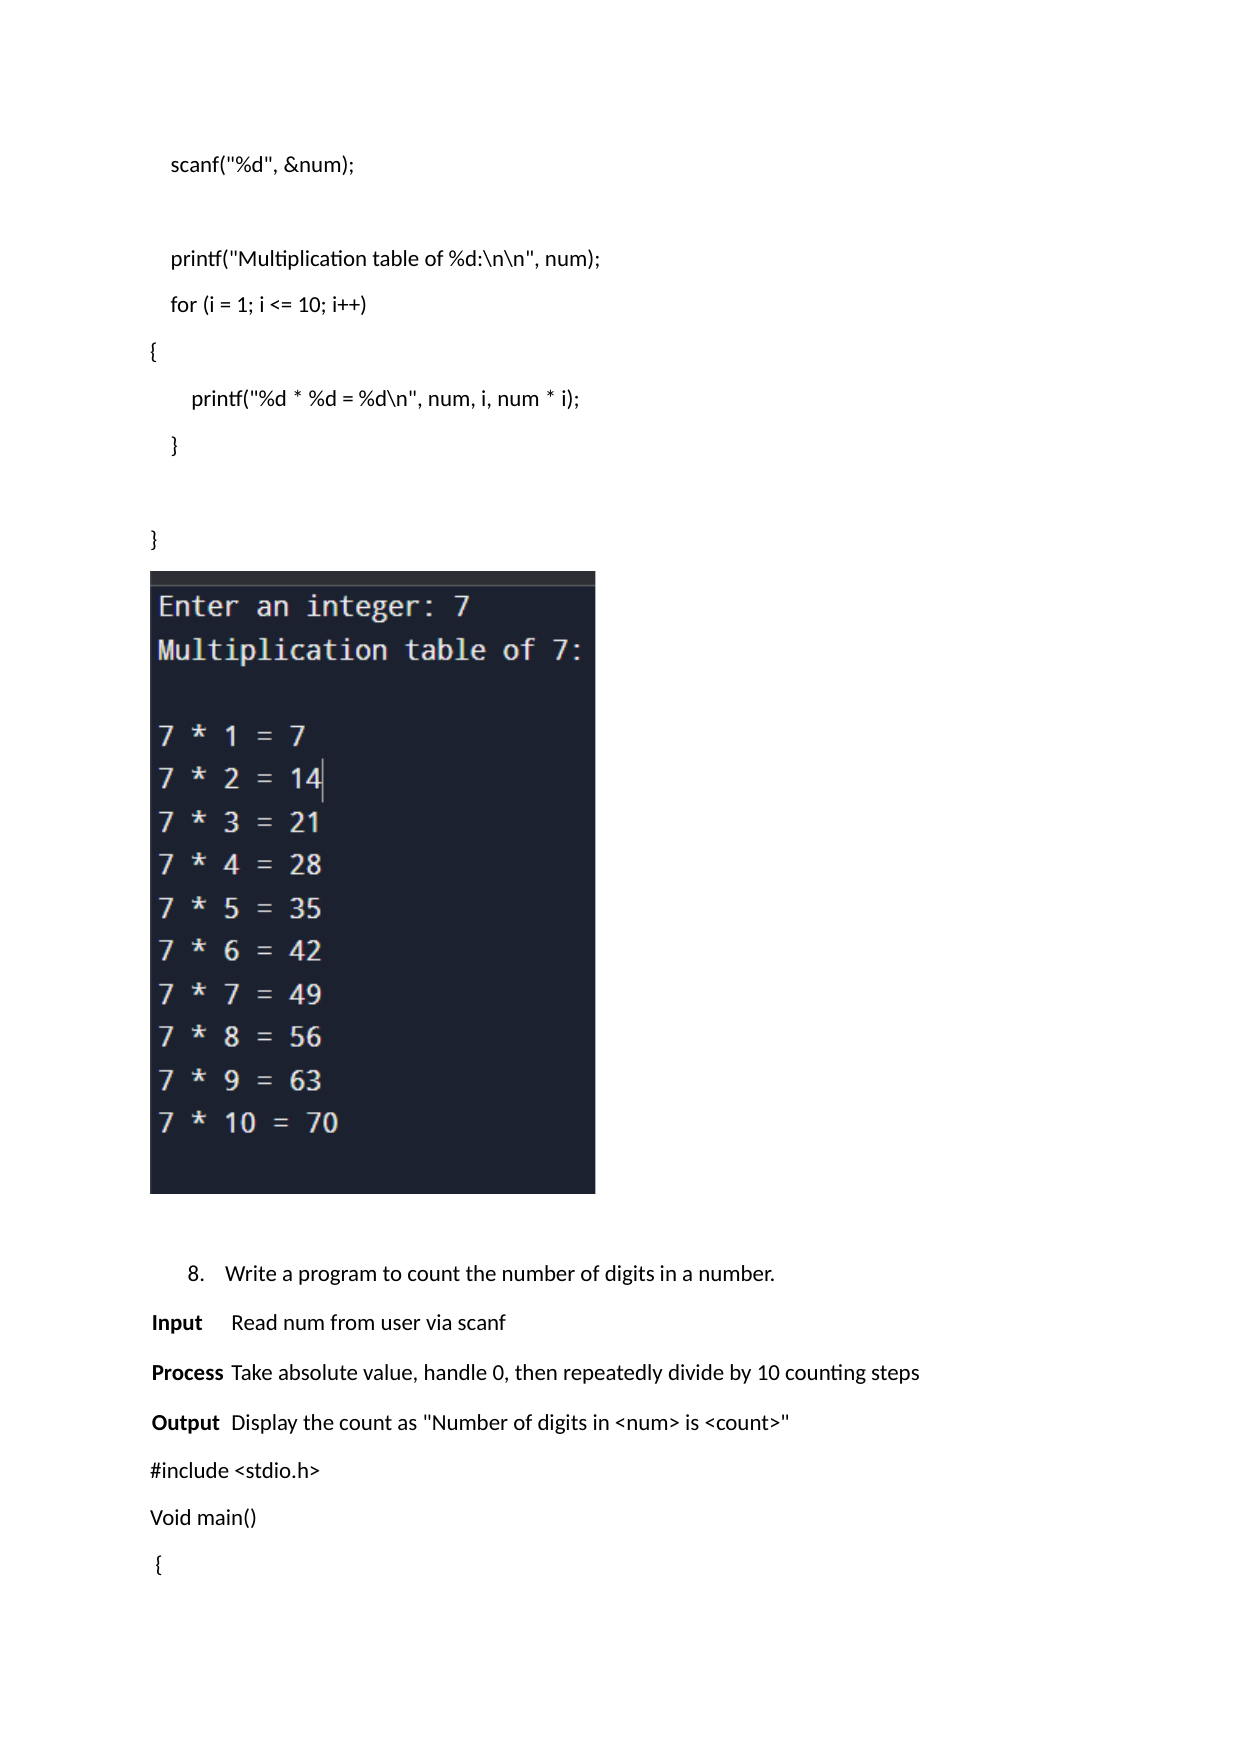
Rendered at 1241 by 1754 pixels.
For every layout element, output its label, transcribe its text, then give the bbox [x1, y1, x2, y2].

table_cell Display the count as "Number of digits in <num> is <count>" [230, 1406, 927, 1456]
picture [150, 571, 596, 1194]
text #include <stdio.h> [150, 1456, 1090, 1484]
table_cell Take absolute value, handle 0, then repeatedly divide by 10 counting steps [230, 1356, 927, 1406]
text printf("Multiplication table of %d:\n\n", num); [150, 244, 1090, 272]
text scanf("%d", &num); [150, 150, 1090, 178]
text { [150, 337, 1090, 366]
table_cell Input [150, 1306, 230, 1356]
text Void main() [150, 1503, 1090, 1531]
text } [150, 431, 1090, 459]
text printf("%d * %d = %d\n", num, i, num * i); [150, 384, 1090, 412]
table_cell Read num from user via scanf [230, 1306, 927, 1356]
text } [150, 525, 1090, 553]
list Write a program to count the number of digits in a number. [187, 1259, 1090, 1288]
table_cell Output [150, 1406, 230, 1456]
table_cell Process [150, 1356, 230, 1406]
text for (i = 1; i <= 10; i++) [150, 291, 1090, 319]
text { [150, 1550, 1090, 1578]
